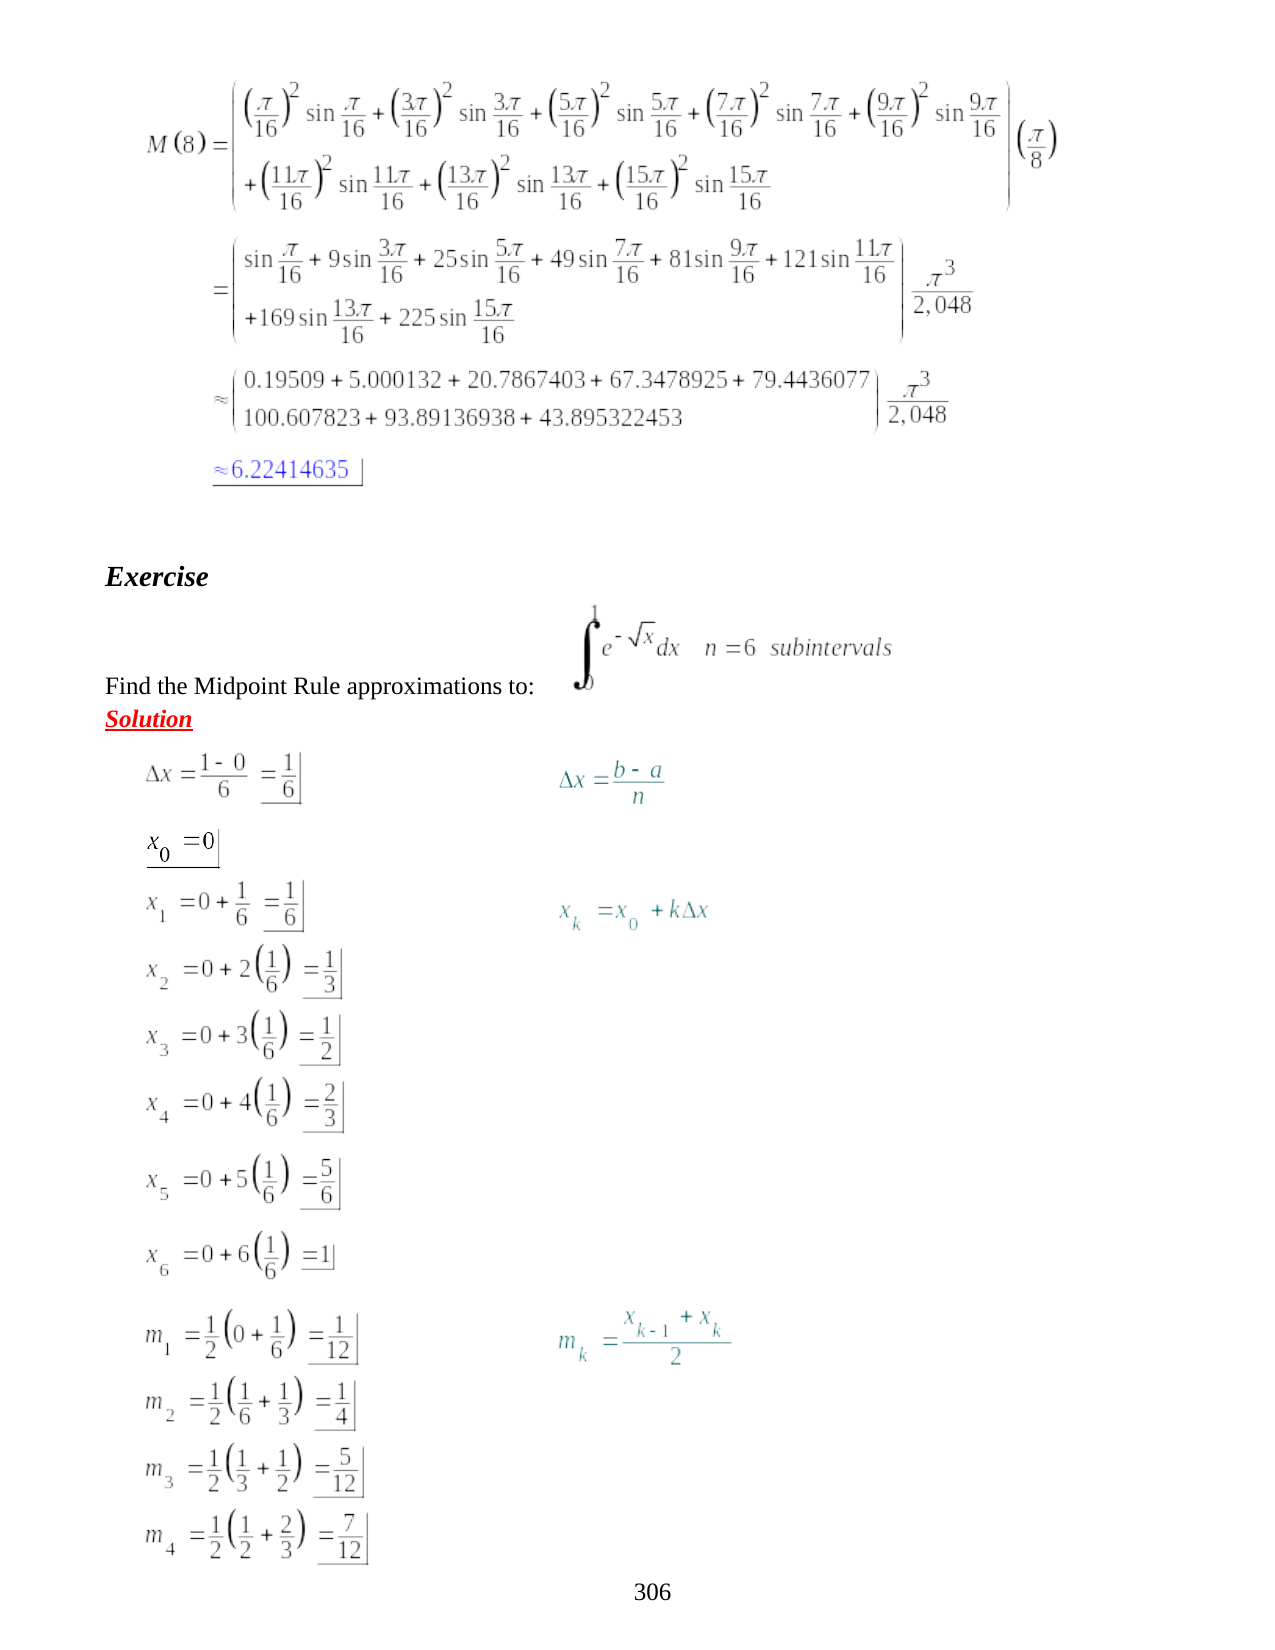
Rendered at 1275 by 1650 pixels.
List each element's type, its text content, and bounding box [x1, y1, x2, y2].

text Solution [105, 704, 1200, 733]
text Find the Midpoint Rule approximations to: [105, 598, 1200, 700]
text Exercise [105, 559, 1200, 593]
